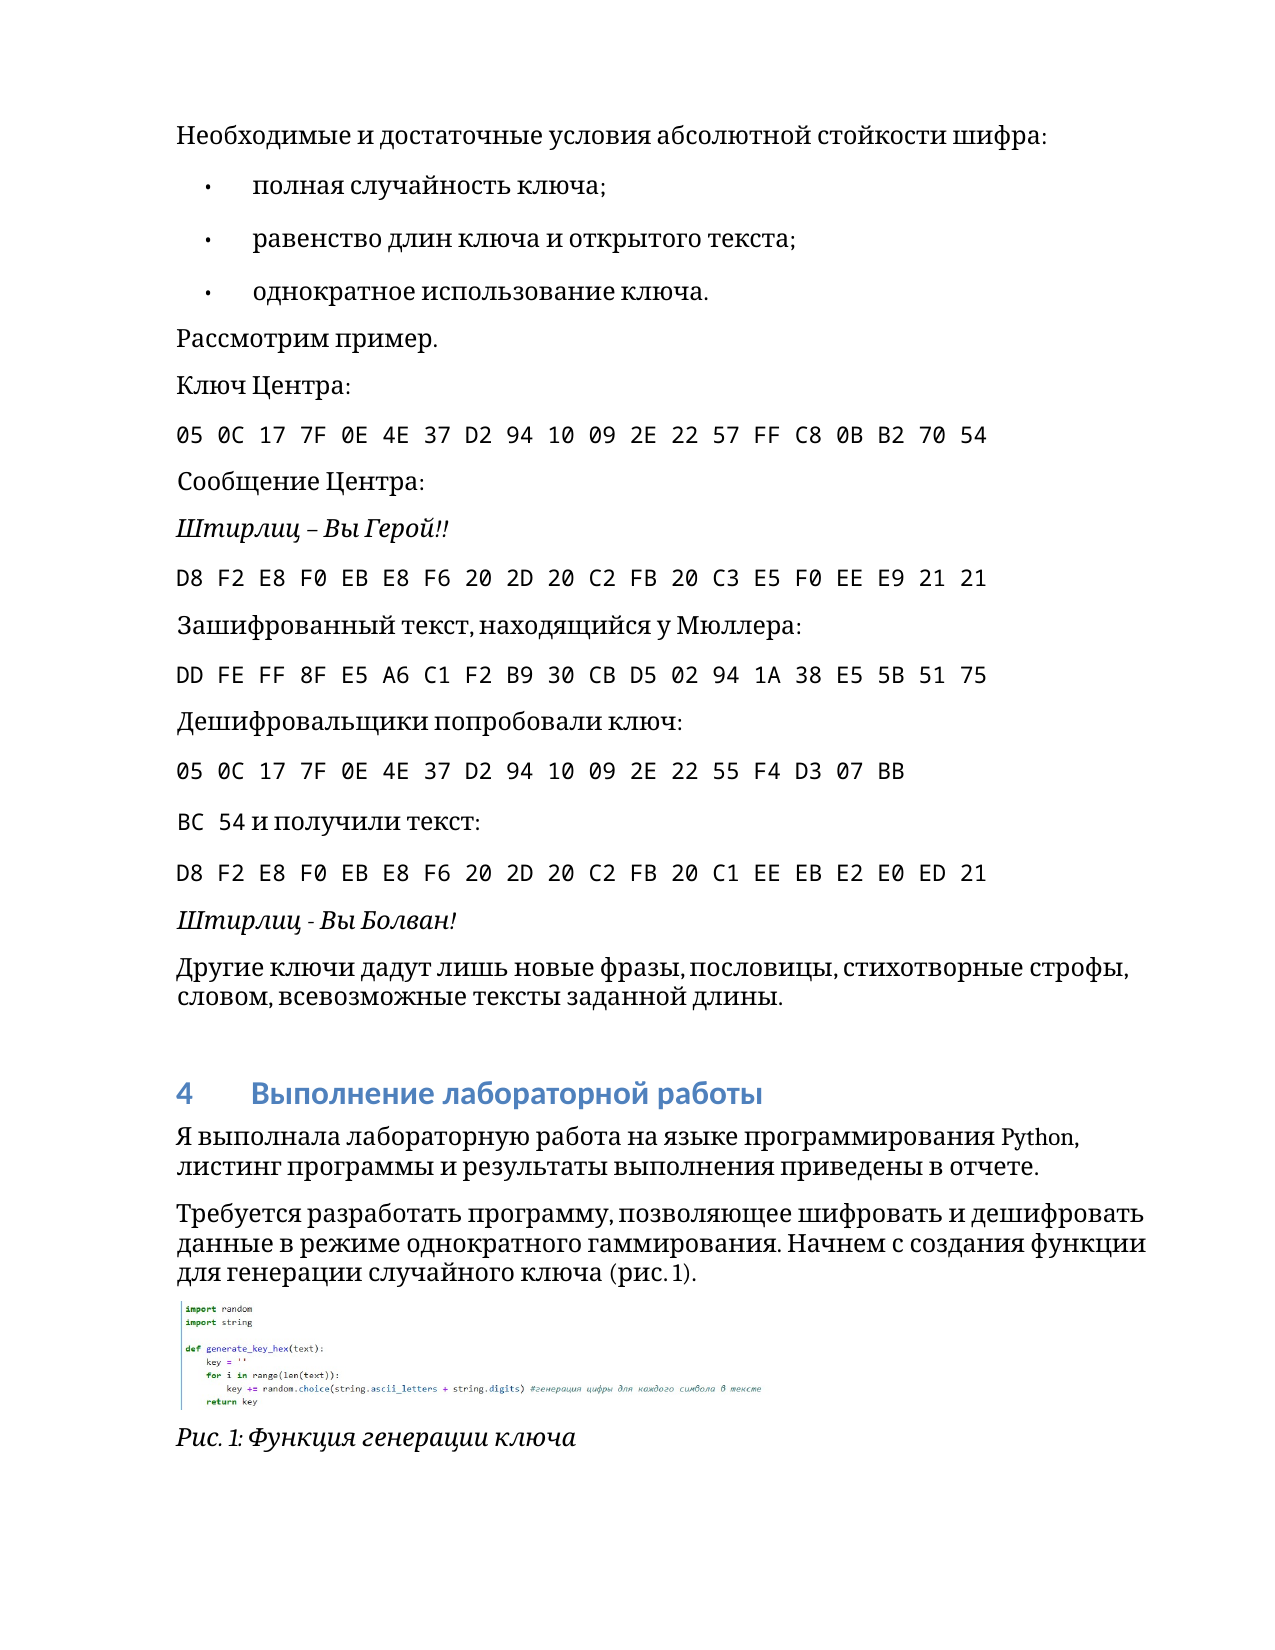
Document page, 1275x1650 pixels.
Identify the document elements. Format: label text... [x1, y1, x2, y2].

text Рассмотрим пример. [176, 324, 1186, 353]
text Ключ Центра: [176, 372, 1186, 400]
subtitle Выполнение лабораторной работы [176, 1072, 1186, 1112]
text DD FE FF 8F E5 A6 C1 F2 B9 30 CB D5 02 94 1A 38 E5 5B 51 75 Дешифровальщики попробовали ключ: [176, 659, 1011, 737]
text Необходимые и достаточные условия абсолютной стойкости шифра: [176, 122, 1186, 151]
text Штирлиц – Вы Герой!! [176, 515, 1186, 544]
list однократное использование ключа. [202, 277, 1186, 306]
text 05 0C 17 7F 0E 4E 37 D2 94 10 09 2E 22 57 FF C8 0B B2 70 54 Сообщение Центра: [176, 419, 1011, 497]
list полная случайность ключа; [202, 172, 1186, 201]
list равенство длин ключа и открытого текста; [202, 225, 1186, 253]
text Другие ключи дадут лишь новые фразы, пословицы, стихотворные строфы, словом, всевозможные тексты заданной длины. [176, 953, 1186, 1012]
text D8 F2 E8 F0 EB E8 F6 20 2D 20 C2 FB 20 C1 EE EB E2 E0 ED 21 Штирлиц - Вы Болван! [176, 857, 1011, 935]
text Рис. 1: Функция генерации ключа [176, 1424, 1186, 1453]
text 05 0C 17 7F 0E 4E 37 D2 94 10 09 2E 22 55 F4 D3 07 BB BC 54 и получили текст: [176, 755, 941, 837]
text Требуется разработать программу, позволяющее шифровать и дешифровать данные в режиме однократного гаммирования. Начнем с создания функции для генерации случайного ключа (рис. 1). [176, 1200, 1186, 1288]
text D8 F2 E8 F0 EB E8 F6 20 2D 20 C2 FB 20 C3 E5 F0 EE E9 21 21 Зашифрованный текст, находящийся у Мюллера: [176, 562, 1011, 641]
picture [180, 1301, 793, 1410]
text Я выполнала лабораторную работа на языке программирования Python, листинг программы и результаты выполнения приведены в отчете. [176, 1123, 1186, 1182]
